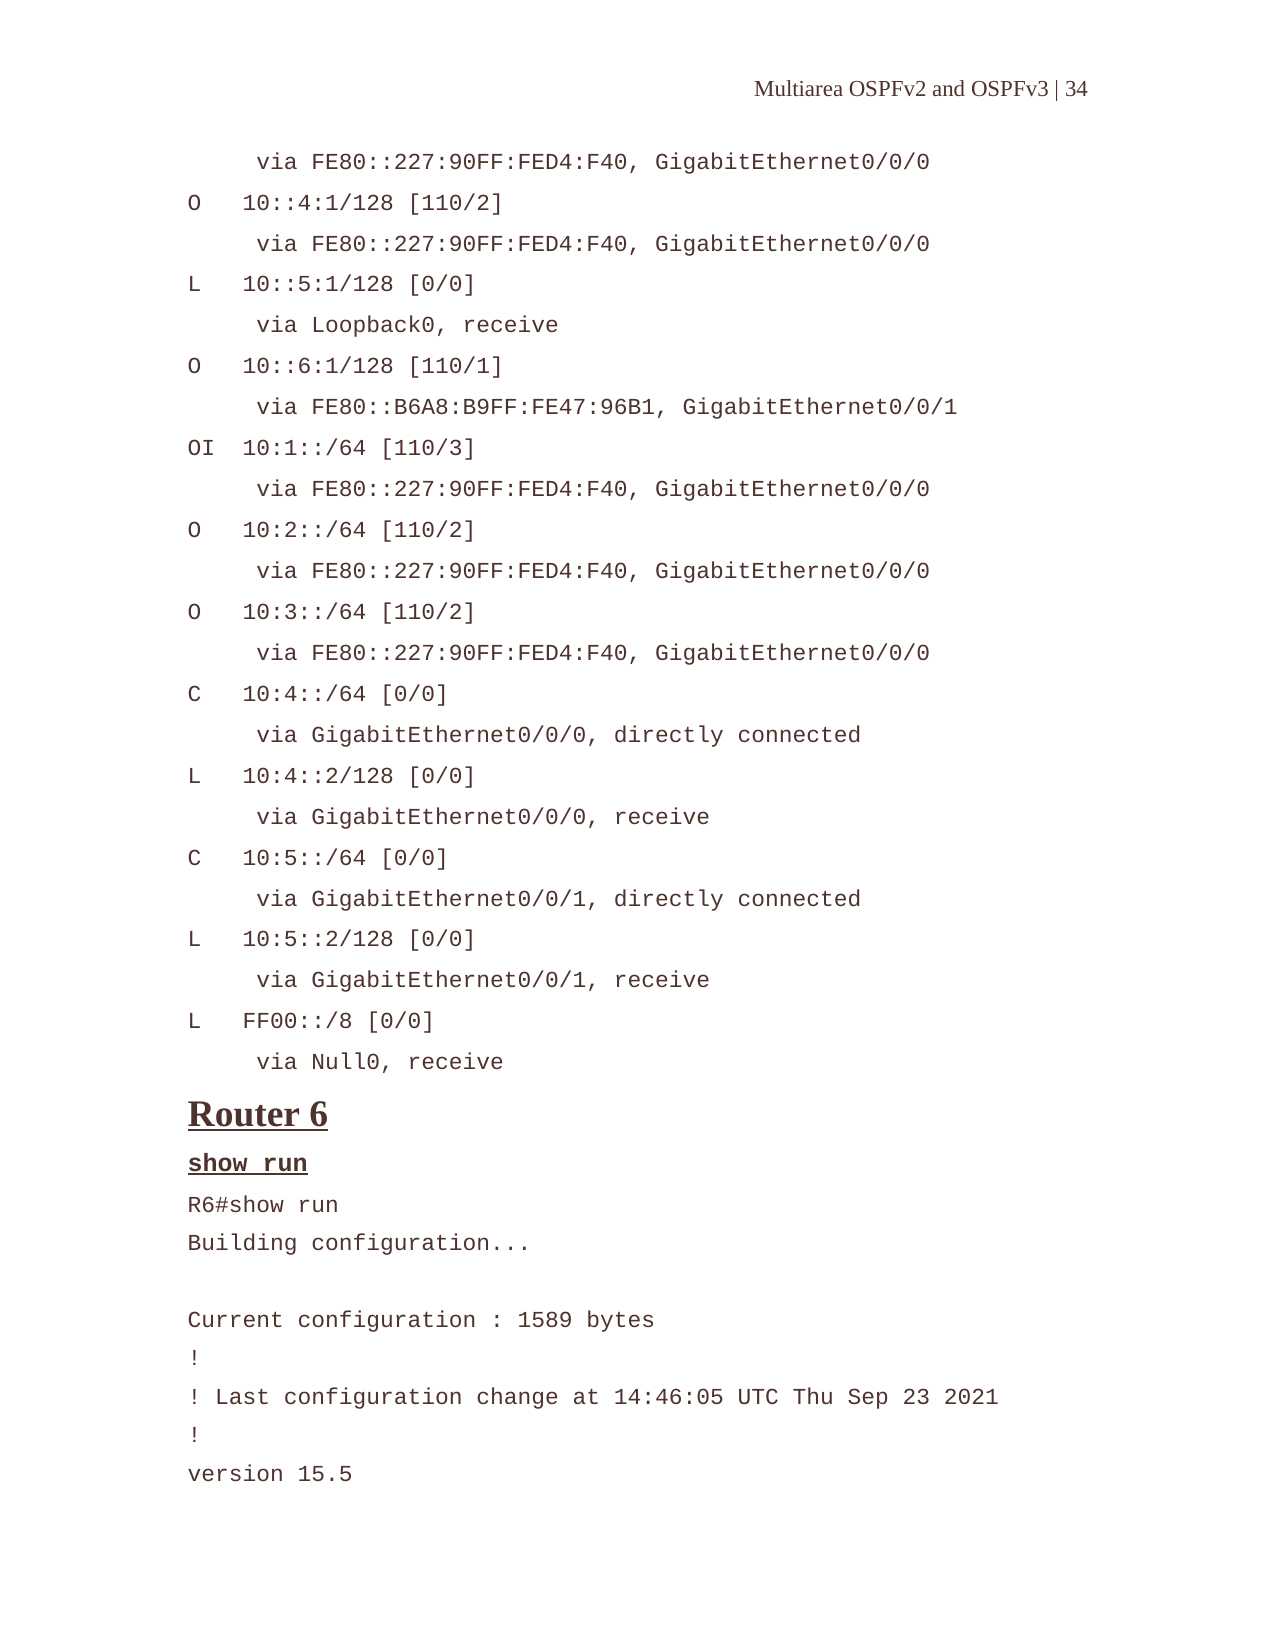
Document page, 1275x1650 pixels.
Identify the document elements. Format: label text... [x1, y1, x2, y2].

text O 10:3::/64 [110/2] [187, 600, 1087, 626]
text O 10:2::/64 [110/2] [187, 518, 1087, 544]
text Building configuration... [187, 1231, 1087, 1257]
text version 15.5 [187, 1462, 1087, 1488]
text via GigabitEthernet0/0/0, directly connected [187, 723, 1087, 749]
text O 10::6:1/128 [110/1] [187, 355, 1087, 381]
text via GigabitEthernet0/0/0, receive [187, 805, 1087, 831]
text C 10:5::/64 [0/0] [187, 846, 1087, 872]
text ! [187, 1347, 1087, 1373]
text via FE80::227:90FF:FED4:F40, GigabitEthernet0/0/0 [187, 641, 1087, 667]
text OI 10:1::/64 [110/3] [187, 437, 1087, 462]
text L 10:4::2/128 [0/0] [187, 764, 1087, 790]
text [187, 232, 1087, 258]
text ! Last configuration change at 14:46:05 UTC Thu Sep 23 2021 [187, 1385, 1087, 1411]
text Router 6 [187, 1092, 1087, 1135]
text C 10:4::/64 [0/0] [187, 682, 1087, 708]
text via Null0, receive [187, 1051, 1087, 1077]
text ! [187, 1423, 1087, 1449]
text L 10:5::2/128 [0/0] [187, 928, 1087, 954]
text via GigabitEthernet0/0/1, receive [187, 969, 1087, 995]
text via FE80::227:90FF:FED4:F40, GigabitEthernet0/0/0 [187, 559, 1087, 585]
text L FF00::/8 [0/0] [187, 1010, 1087, 1036]
text R6#show run [187, 1193, 1087, 1219]
text via Loopback0, receive [187, 314, 1087, 340]
text O 10::4:1/128 [110/2] [187, 191, 1087, 217]
text show run [187, 1150, 1087, 1178]
text via GigabitEthernet0/0/1, directly connected [187, 887, 1087, 913]
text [187, 150, 1087, 176]
text L 10::5:1/128 [0/0] [187, 273, 1087, 299]
text via FE80::B6A8:B9FF:FE47:96B1, GigabitEthernet0/0/1 [187, 396, 1087, 422]
text via FE80::227:90FF:FED4:F40, GigabitEthernet0/0/0 [187, 477, 1087, 503]
text Current configuration : 1589 bytes [187, 1308, 1087, 1334]
